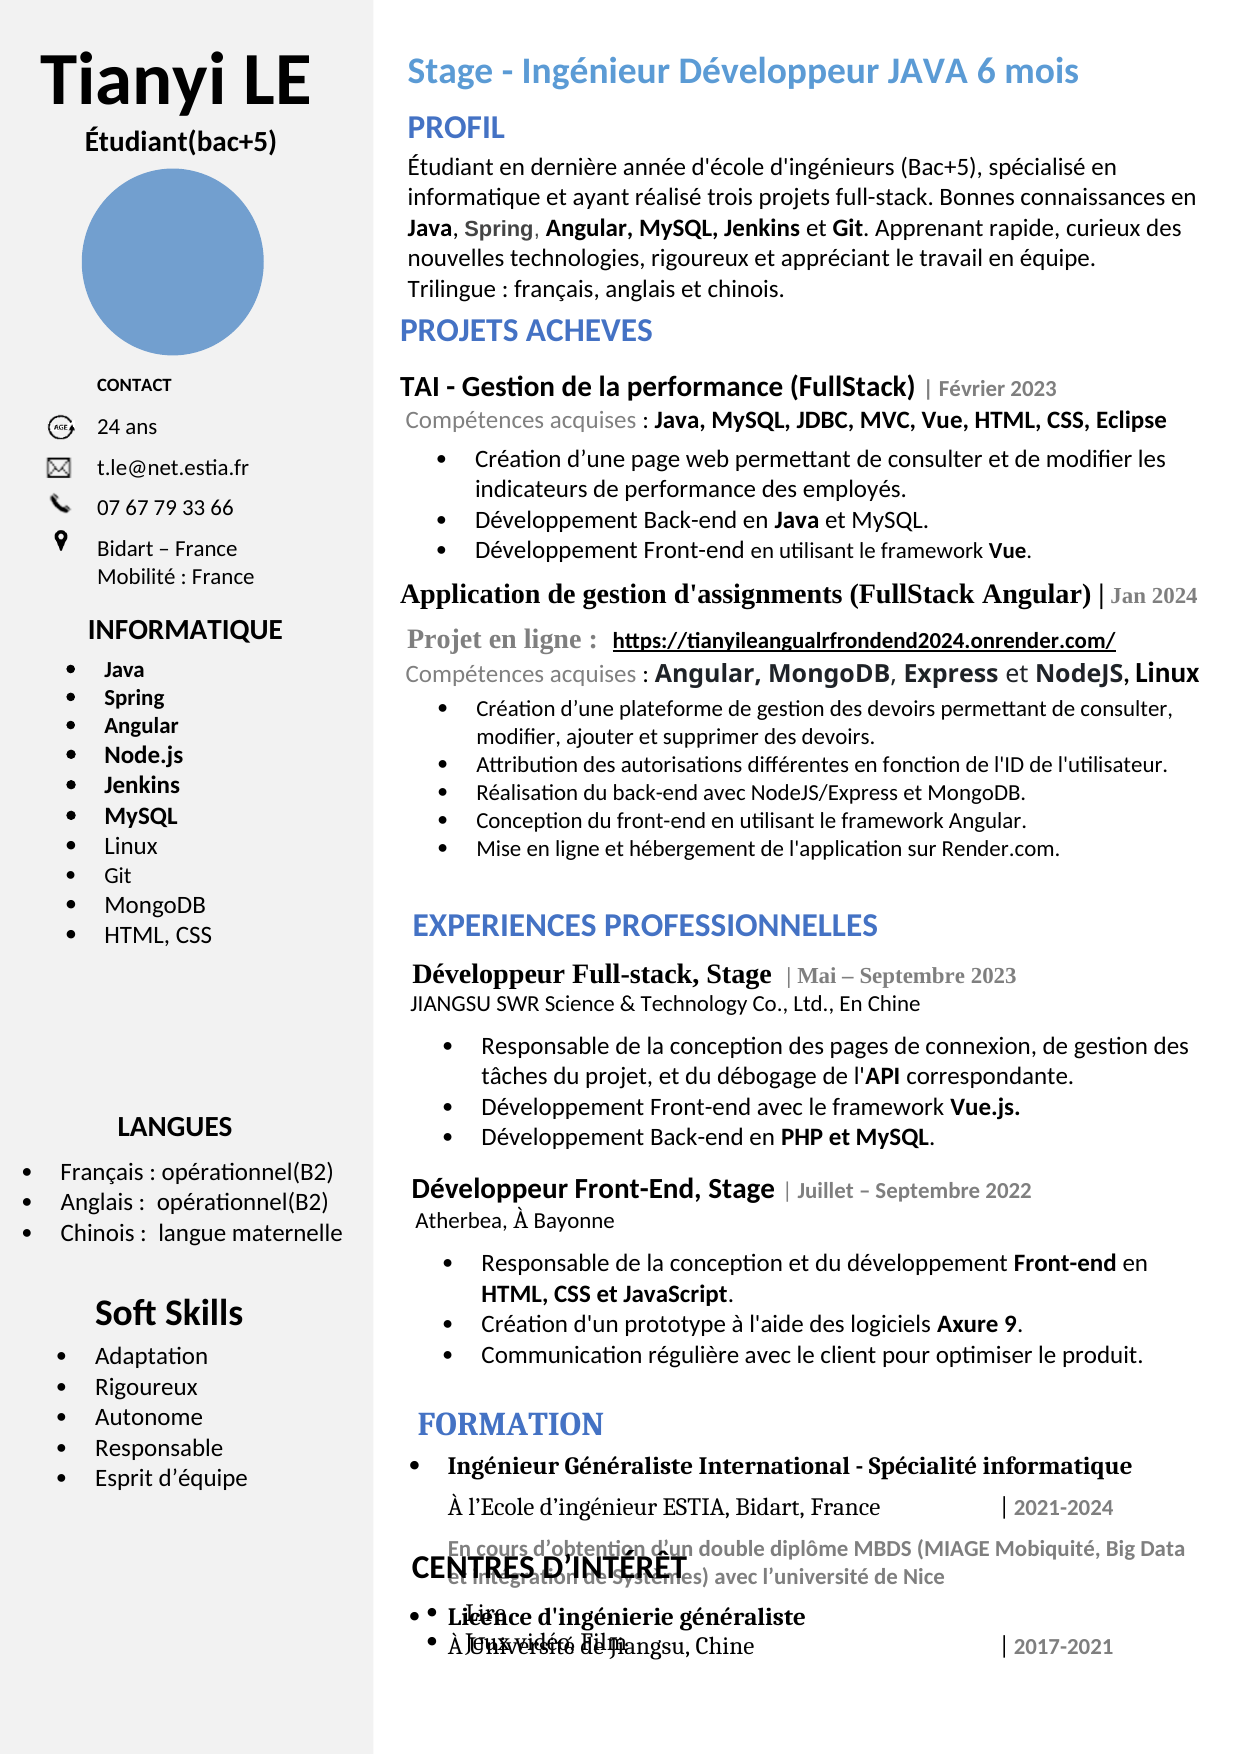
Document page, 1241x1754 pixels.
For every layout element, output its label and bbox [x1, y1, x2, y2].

picture [41, 402, 82, 559]
